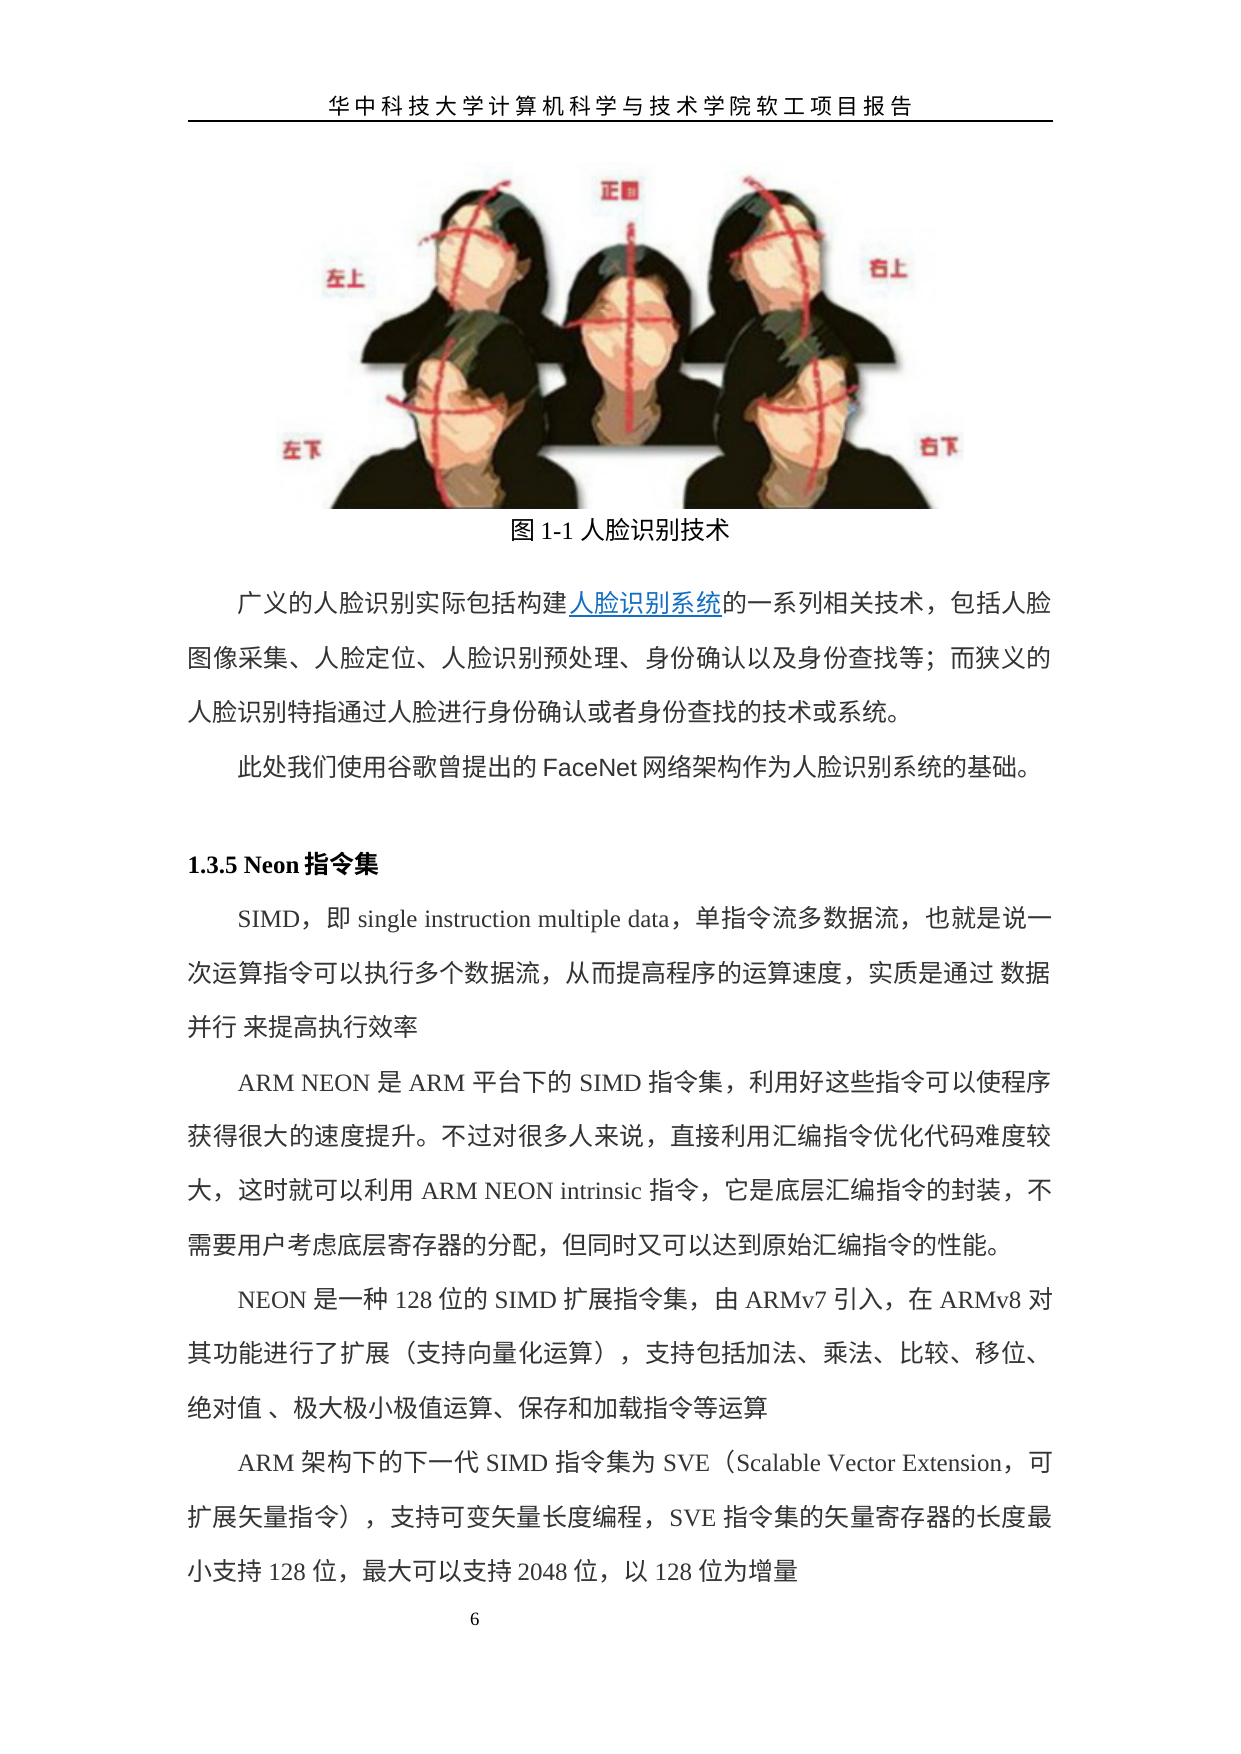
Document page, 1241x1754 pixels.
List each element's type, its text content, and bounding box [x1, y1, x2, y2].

text 此处我们使用谷歌曾提出的FaceNet网络架构作为人脸识别系统的基础。 [187, 747, 1053, 783]
picture [276, 162, 964, 509]
text SIMD，即 single instruction multiple data，单指令流多数据流，也就是说一次运算指令可以执行多个数据流，从而提高程序的运算速度，实质是通过 数据并行 来提高执行效率 [187, 899, 1053, 1044]
text 图1-1 人脸识别技术 [187, 509, 1053, 546]
text NEON 是一种 128 位的 SIMD 扩展指令集，由 ARMv7 引入，在 ARMv8 对其功能进行了扩展（支持向量化运算），支持包括加法、乘法、比较、移位、绝对值 、极大极小极值运算、保存和加载指令等运算 [187, 1279, 1053, 1424]
text 1.3.5 Neon指令集 [187, 844, 1053, 881]
text ARM NEON 是 ARM 平台下的 SIMD 指令集，利用好这些指令可以使程序获得很大的速度提升。不过对很多人来说，直接利用汇编指令优化代码难度较大，这时就可以利用 ARM NEON intrinsic 指令，它是底层汇编指令的封装，不需要用户考虑底层寄存器的分配，但同时又可以达到原始汇编指令的性能。 [187, 1062, 1053, 1261]
text 广义的人脸识别实际包括构建人脸识别系统的一系列相关技术，包括人脸图像采集、人脸定位、人脸识别预处理、身份确认以及身份查找等；而狭义的人脸识别特指通过人脸进行身份确认或者身份查找的技术或系统。 [187, 584, 1053, 729]
text ARM 架构下的下一代 SIMD 指令集为 SVE（Scalable Vector Extension，可扩展矢量指令），支持可变矢量长度编程，SVE 指令集的矢量寄存器的长度最小支持 128 位，最大可以支持 2048 位，以 128 位为增量 [187, 1443, 1053, 1588]
